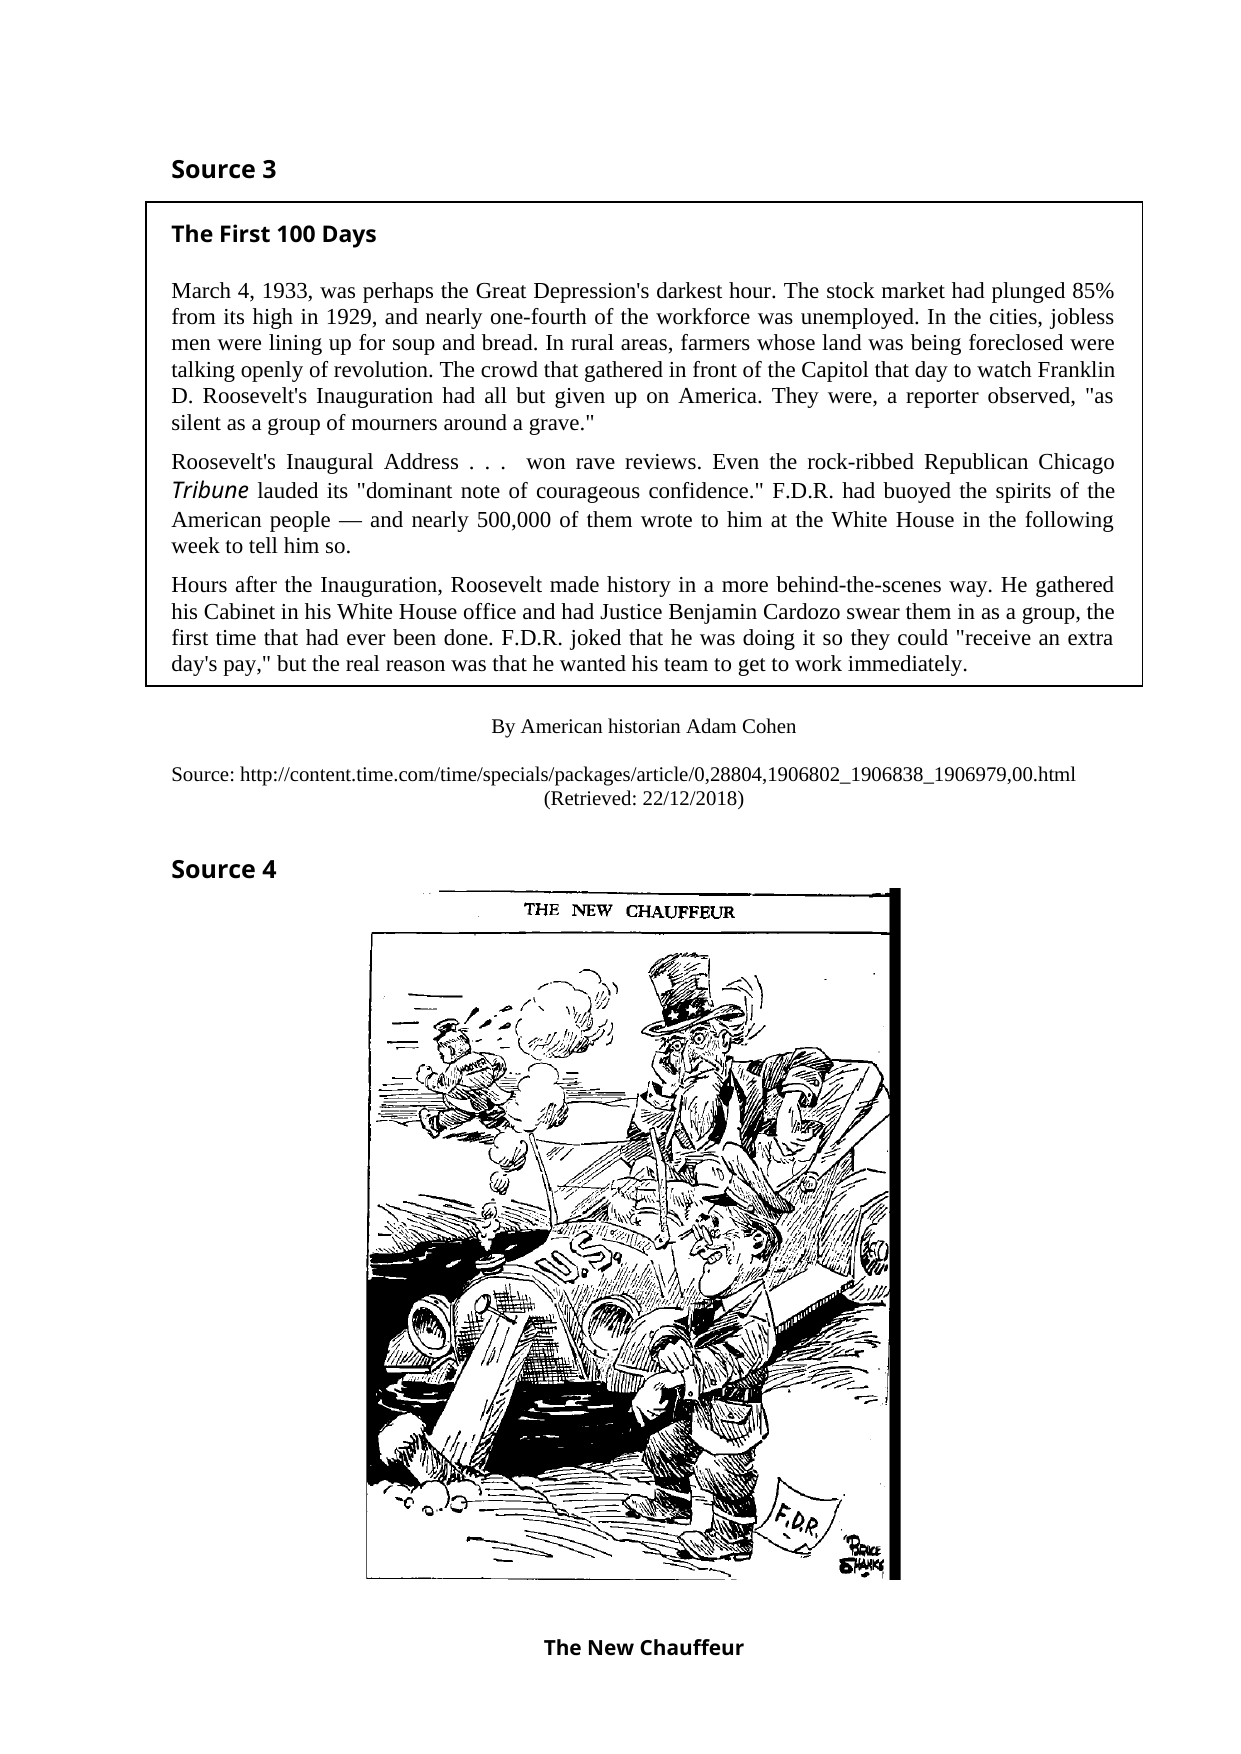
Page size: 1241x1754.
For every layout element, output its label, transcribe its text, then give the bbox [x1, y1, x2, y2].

text The First 100 Days [171, 217, 1116, 249]
picture [366, 888, 901, 1580]
text Source 4 [171, 852, 1081, 886]
text By American historian Adam Cohen [171, 714, 1116, 738]
text March 4, 1933, was perhaps the Great Depression's darkest hour. The stock market had plunged 85% from its high in 1929, and nearly one-fourth of the workforce was unemployed. In the cities, jobless men were lining up for soup and bread. In rural areas, farmers whose land was being foreclosed were talking openly of revolution. The crowd that gathered in front of the Capitol that day to watch Franklin D. Roosevelt's Inauguration had all but given up on America. They were, a reporter observed, "as silent as a group of mourners around a grave." [171, 277, 1116, 435]
text (Retrieved: 22/12/2018) [171, 786, 1116, 810]
text The New Chauffeur [171, 1633, 1116, 1662]
text Source: http://content.time.com/time/specials/packages/article/0,28804,1906802_1906838_1906979,00.html [171, 762, 1116, 786]
text Hours after the Inauguration, Roosevelt made history in a more behind-the-scenes way. He gathered his Cabinet in his White House office and had Justice Benjamin Cardozo swear them in as a group, the first time that had ever been done. F.D.R. joked that he was doing it so they could "receive an extra day's pay," but the real reason was that he wanted his team to get to work immediately. [171, 571, 1116, 677]
text Roosevelt's Inaugural Address . . . won rave reviews. Even the rock-ribbed Republican Chicago Tribune lauded its "dominant note of courageous confidence." F.D.R. had buoyed the spirits of the American people — and nearly 500,000 of them wrote to him at the White House in the following week to tell him so. [171, 448, 1116, 558]
text Source 3 [171, 152, 1116, 186]
